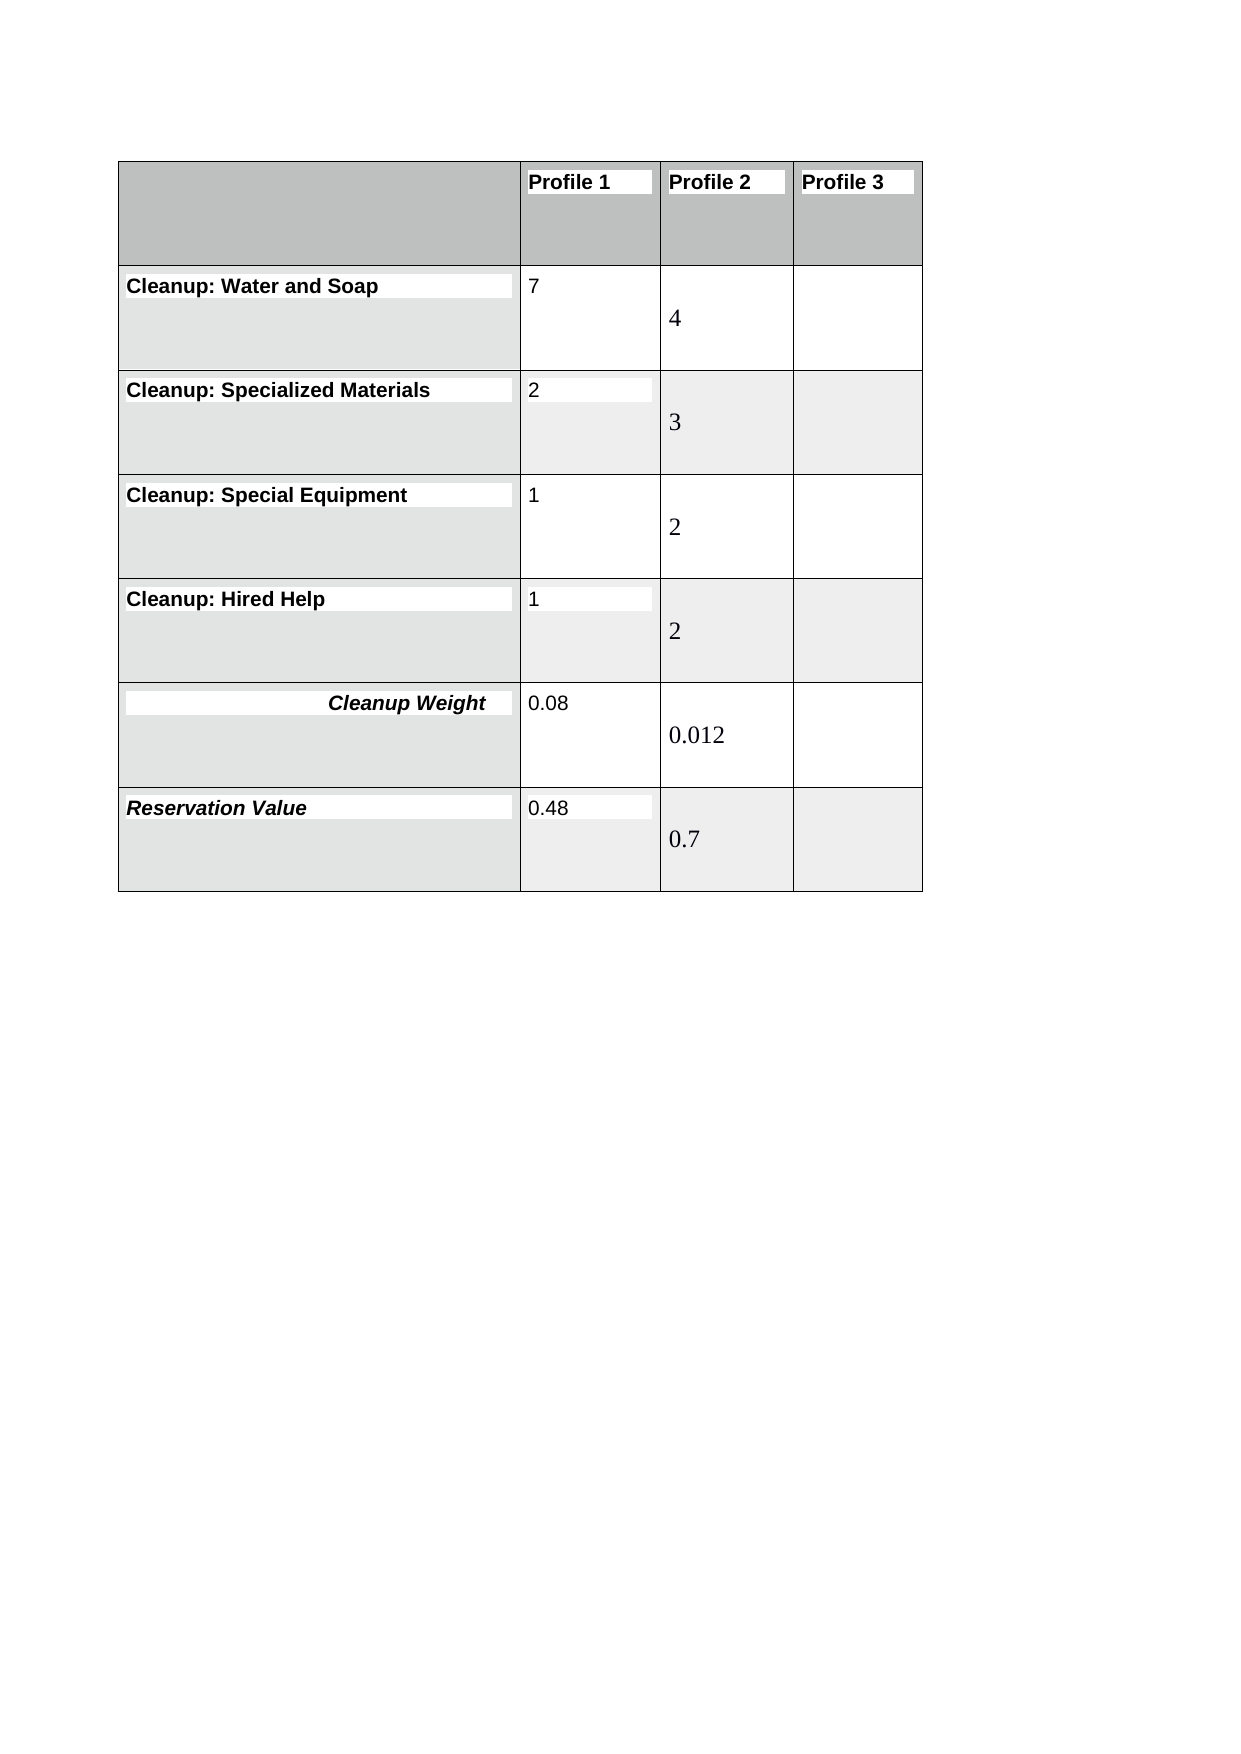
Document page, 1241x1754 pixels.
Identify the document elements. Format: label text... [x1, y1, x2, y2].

table_cell Cleanup: Water and Soap [119, 266, 520, 369]
table_cell 2 [661, 475, 793, 578]
table_cell 7 [521, 266, 660, 369]
table_cell [794, 475, 922, 578]
table_cell 0.012 [661, 683, 793, 787]
table_cell [794, 683, 922, 787]
table_cell [794, 266, 922, 369]
table_cell 2 [661, 579, 793, 682]
table_cell Cleanup Weight [119, 683, 520, 787]
table_cell 4 [661, 266, 793, 369]
table_cell 0.08 [521, 683, 660, 787]
table_cell 1 [521, 579, 660, 682]
table_cell [794, 788, 922, 891]
table_cell 1 [521, 475, 660, 578]
table_cell Cleanup: Special Equipment [119, 475, 520, 578]
table_cell 0.7 [661, 788, 793, 891]
table_cell [794, 579, 922, 682]
table_cell 2 [521, 371, 660, 474]
table_cell Cleanup: Specialized Materials [119, 371, 520, 474]
table_header Profile 1 [521, 162, 660, 265]
table_cell 3 [661, 371, 793, 474]
table_cell Reservation Value [119, 788, 520, 891]
table_header Profile 2 [661, 162, 793, 265]
table_cell 0.48 [521, 788, 660, 891]
table_header [119, 162, 520, 265]
table_cell [794, 371, 922, 474]
table_cell Cleanup: Hired Help [119, 579, 520, 682]
table_header Profile 3 [794, 162, 922, 265]
